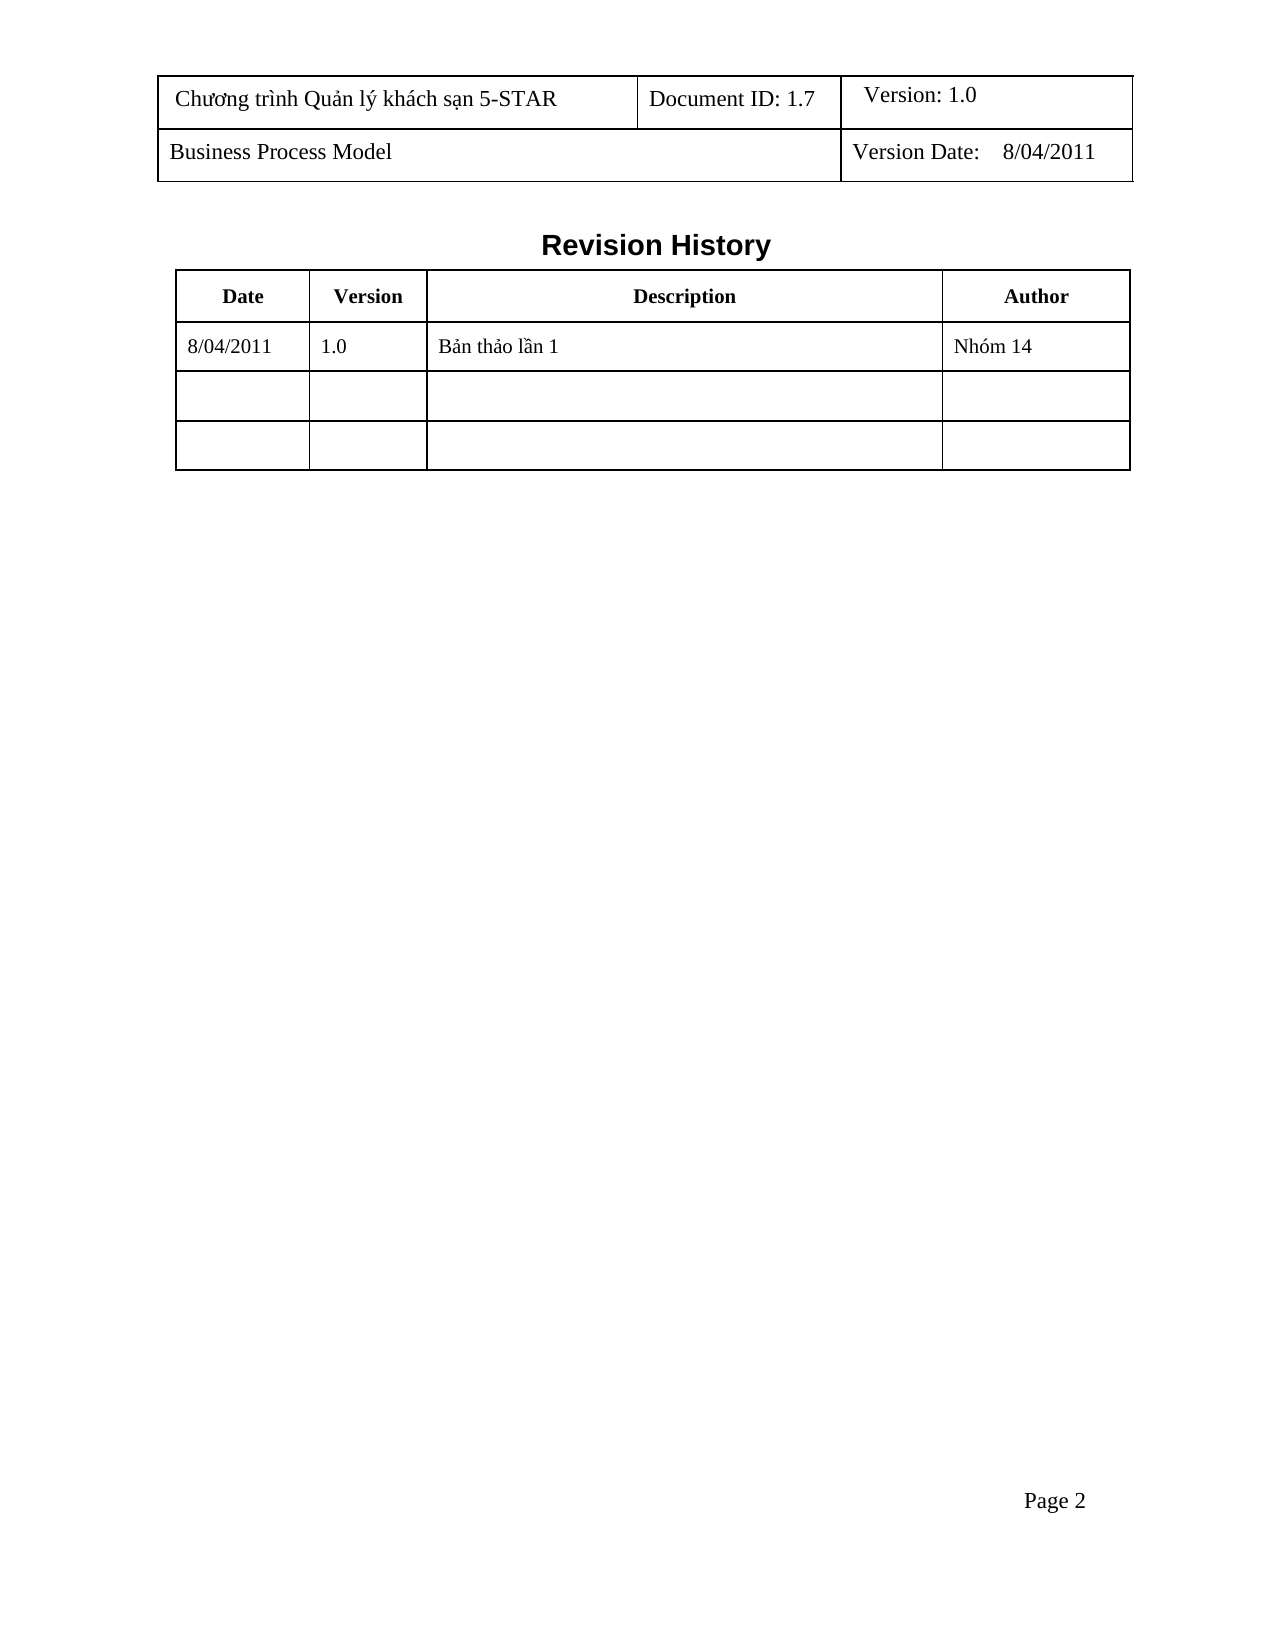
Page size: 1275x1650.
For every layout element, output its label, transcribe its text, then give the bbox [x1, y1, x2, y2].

table_cell [428, 372, 942, 420]
table_cell [428, 422, 942, 469]
table_cell [310, 372, 426, 420]
table_header Description [428, 271, 942, 321]
table_cell 1.0 [310, 323, 426, 370]
table_header Date [177, 271, 309, 321]
table_cell [943, 372, 1129, 420]
title Revision History [187, 227, 1125, 261]
table_cell 8/04/2011 [177, 323, 309, 370]
table_cell [943, 422, 1129, 469]
table_cell Bản thảo lần 1 [428, 323, 942, 370]
table_header Version [310, 271, 426, 321]
table_cell Nhóm 14 [943, 323, 1129, 370]
table_cell [177, 372, 309, 420]
table_cell [310, 422, 426, 469]
table_header Author [943, 271, 1129, 321]
table_cell [177, 422, 309, 469]
